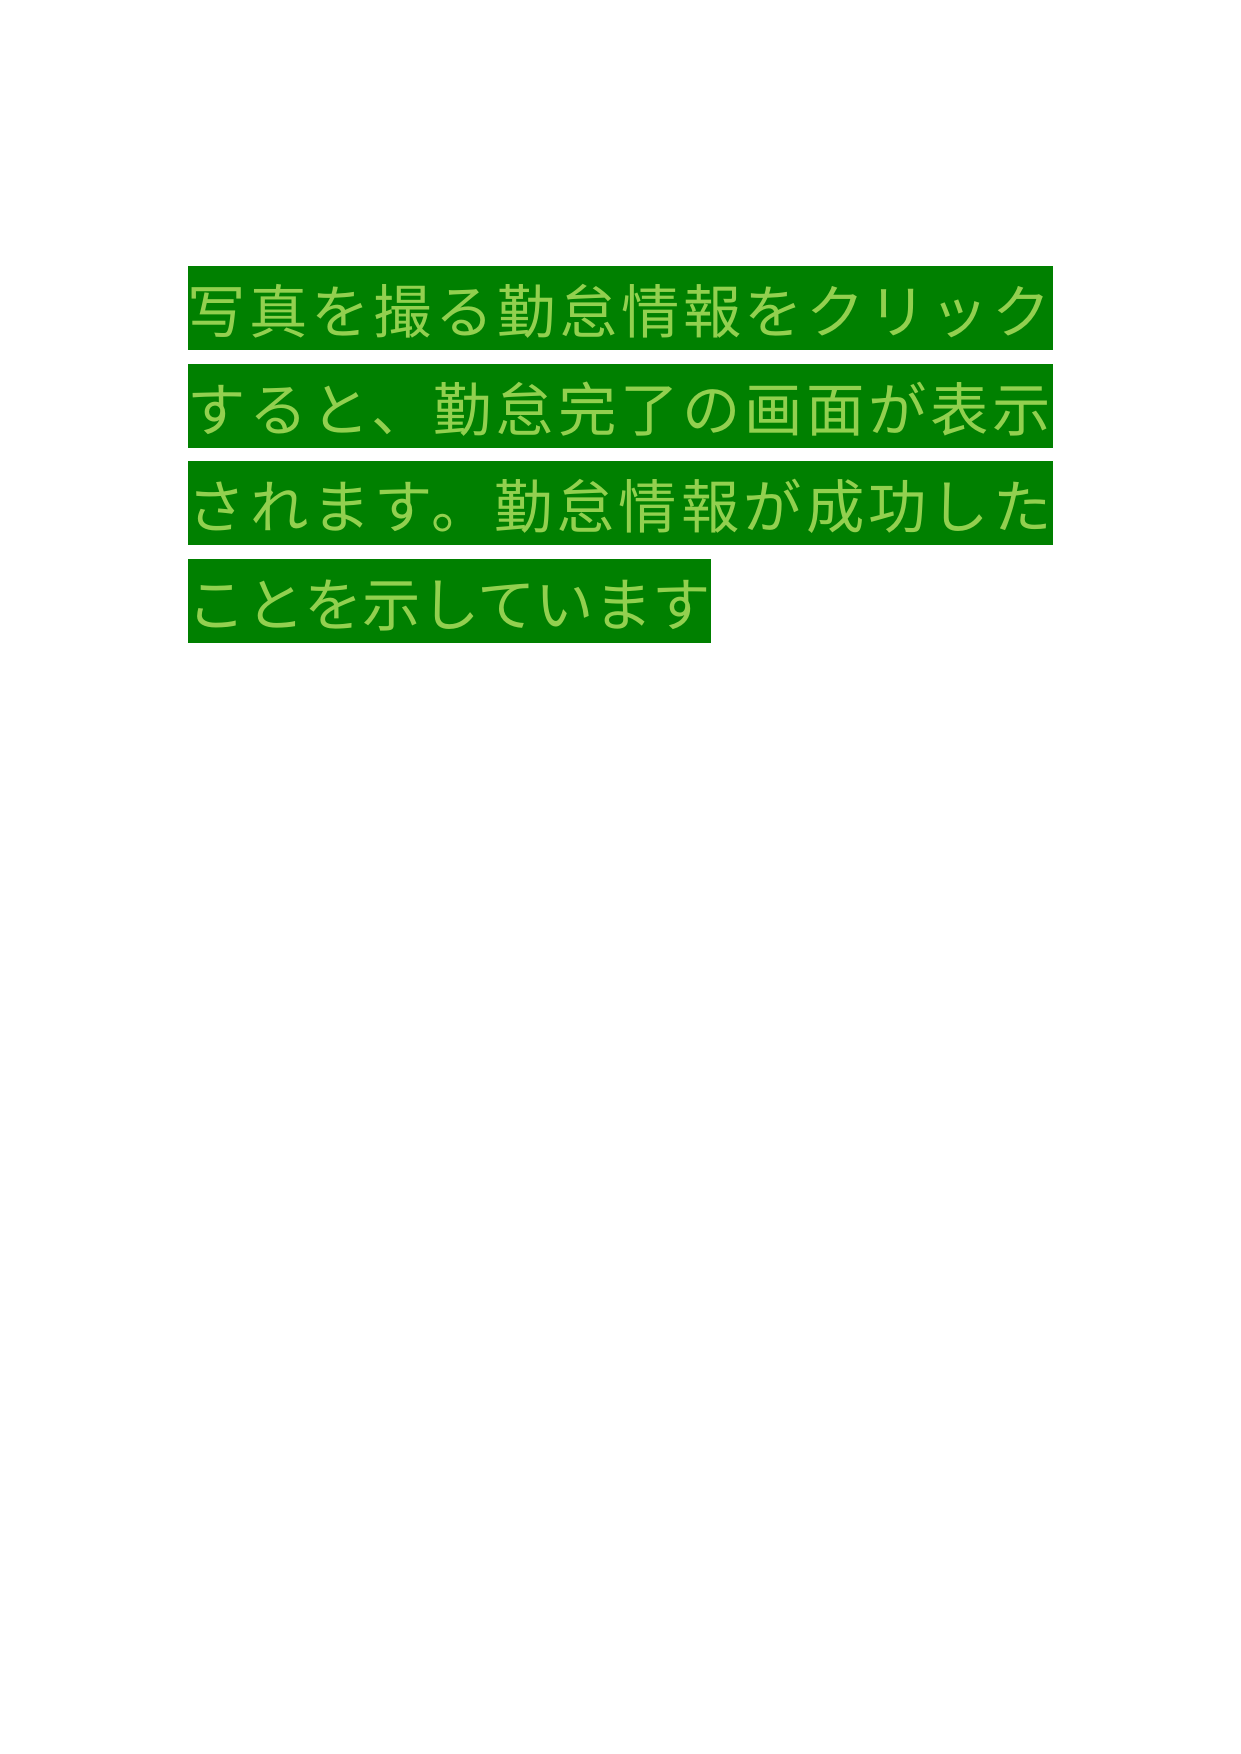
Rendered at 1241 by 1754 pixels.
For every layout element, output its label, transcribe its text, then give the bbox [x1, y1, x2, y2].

text 写真を撮る勤怠情報をクリックすると、勤怠完了の画面が表示されます。勤怠情報が成功したことを示しています [187, 259, 1053, 649]
